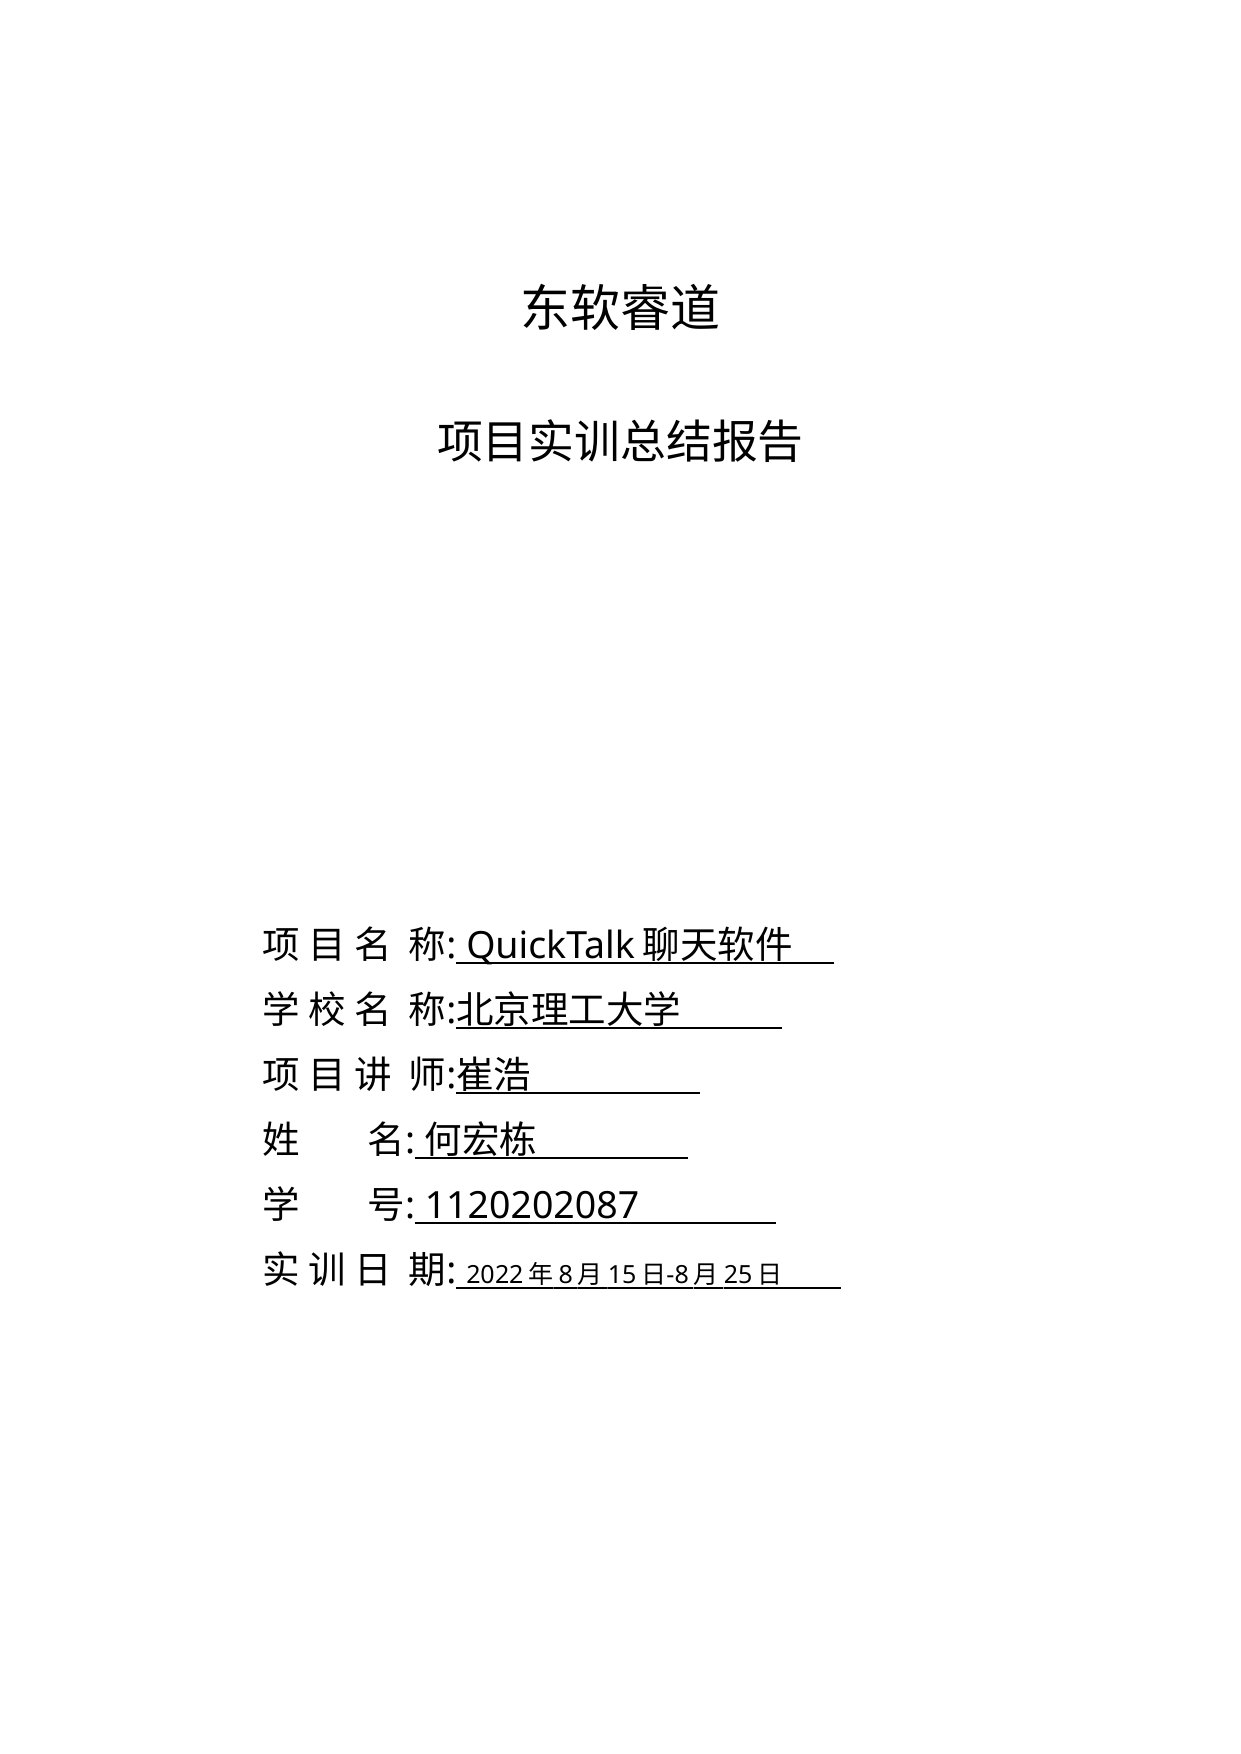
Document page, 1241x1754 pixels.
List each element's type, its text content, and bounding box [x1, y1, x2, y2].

text 项目实训总结报告 [187, 389, 1053, 487]
text 学 号: 1120202087 [187, 1170, 1053, 1235]
text 东软睿道 [187, 256, 1053, 353]
text 姓 名: 何宏栋 [187, 1105, 1053, 1170]
text 学 校 名 称:北京理工大学 [187, 975, 1053, 1040]
text 项 目 讲 师:崔浩 [187, 1040, 1053, 1105]
text 实 训 日 期: 2022年8月15日-8月25日 [187, 1235, 1053, 1300]
text 项 目 名 称: QuickTalk聊天软件 [187, 910, 1053, 975]
